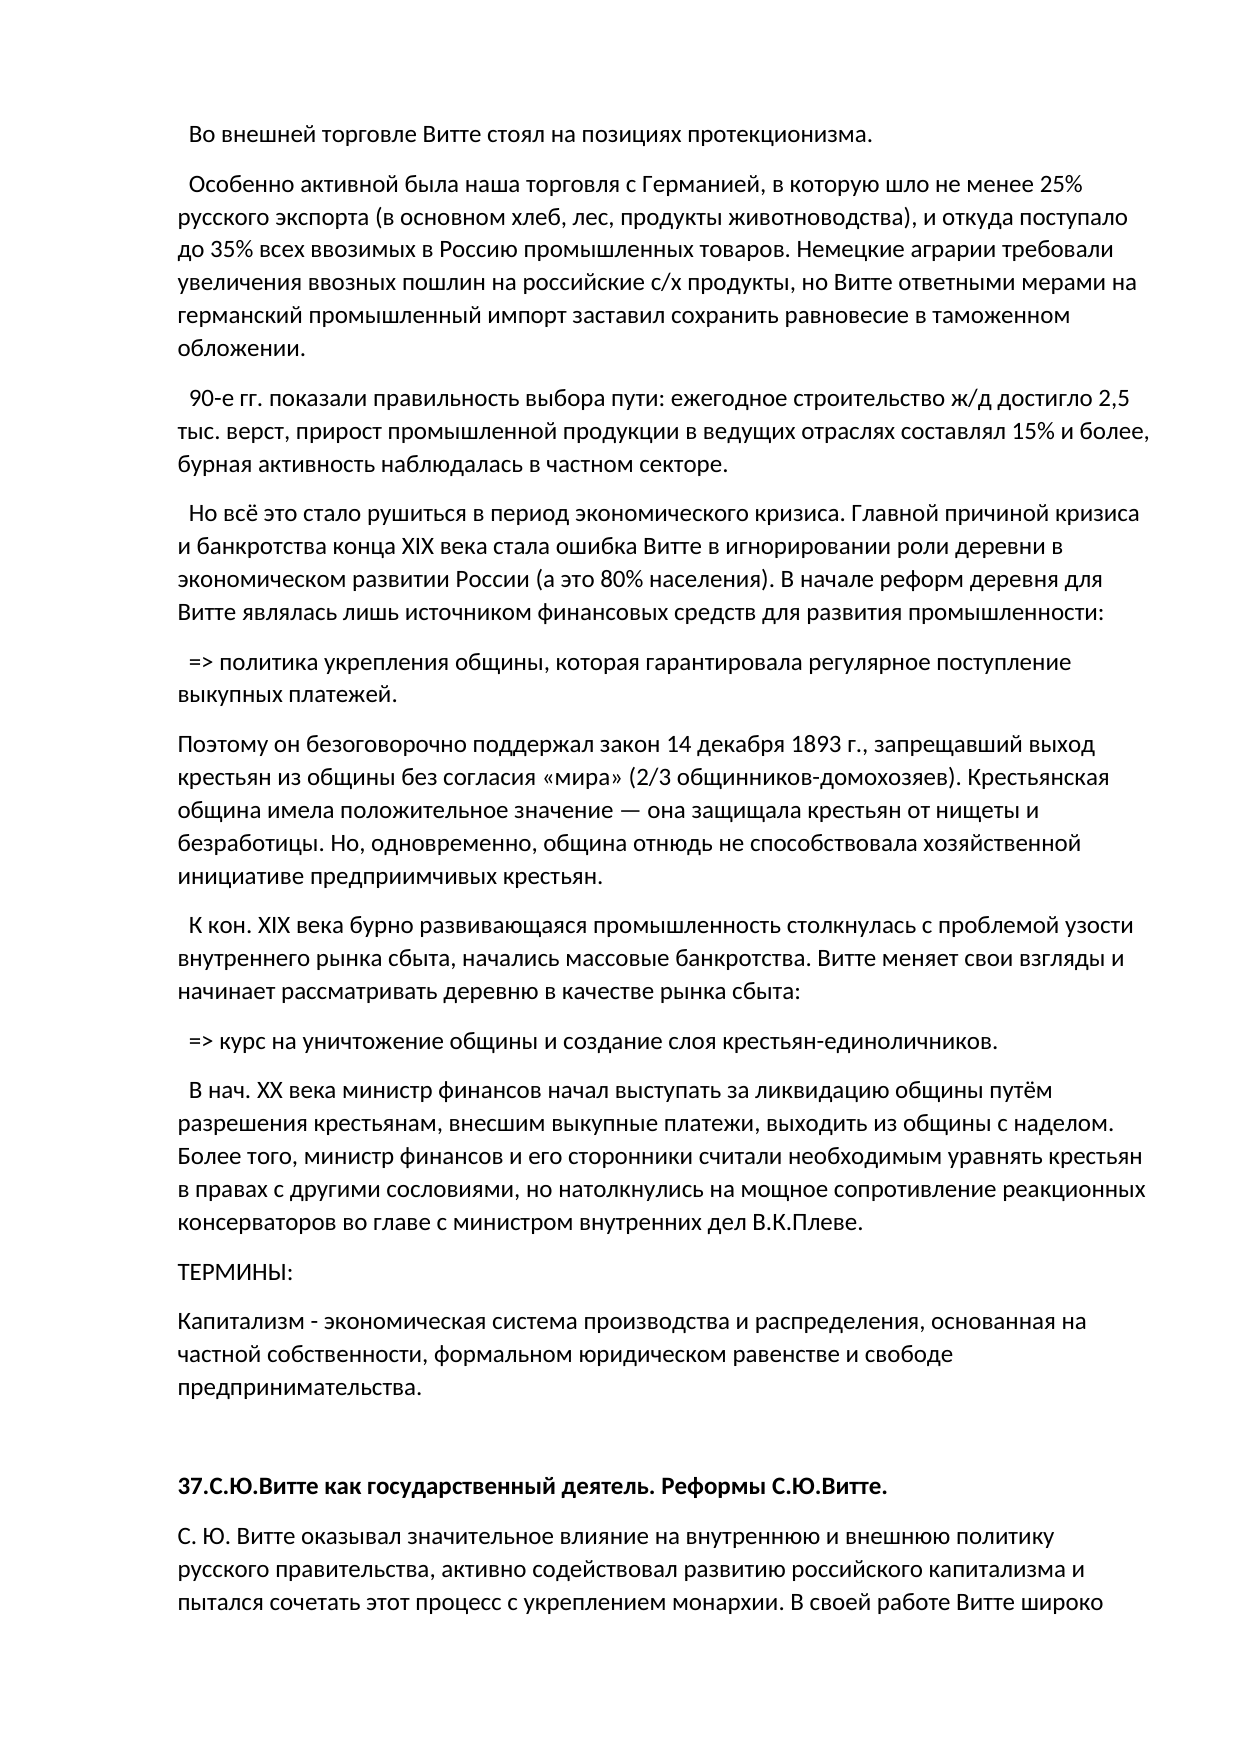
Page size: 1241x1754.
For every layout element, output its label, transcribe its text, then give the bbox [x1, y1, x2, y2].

text 37.С.Ю.Витте как государственный деятель. Реформы С.Ю.Витте. [177, 1470, 1152, 1501]
text К кон. XIX века бурно развивающаяся промышленность столкнулась с проблемой узости внутреннего рынка сбыта, начались массовые банкротства. Витте меняет свои взгляды и начинает рассматривать деревню в качестве рынка сбыта: [177, 909, 1152, 1006]
text 90-е гг. показали правильность выбора пути: ежегодное строительство ж/д достигло 2,5 тыс. верст, прирост промышленной продукции в ведущих отраслях составлял 15% и более, бурная активность наблюдалась в частном секторе. [177, 382, 1152, 478]
text => курс на уничтожение общины и создание слоя крестьян-единоличников. [177, 1025, 1152, 1055]
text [177, 1520, 1152, 1616]
text Особенно активной была наша торговля с Германией, в которую шло не менее 25% русского экспорта (в основном хлеб, лес, продукты животноводства), и откуда поступало до 35% всех ввозимых в Россию промышленных товаров. Немецкие аграрии требовали увеличения ввозных пошлин на российские с/х продукты, но Витте ответными мерами на германский промышленный импорт заставил сохранить равновесие в таможенном обложении. [177, 168, 1152, 363]
text Но всё это стало рушиться в период экономического кризиса. Главной причиной кризиса и банкротства конца XIX века стала ошибка Витте в игнорировании роли деревни в экономическом развитии России (а это 80% населения). В начале реформ деревня для Витте являлась лишь источником финансовых средств для развития промышленности: [177, 497, 1152, 627]
text В нач. XX века министр финансов начал выступать за ликвидацию общины путём разрешения крестьянам, внесшим выкупные платежи, выходить из общины с наделом. Более того, министр финансов и его сторонники считали необходимым уравнять крестьян в правах с другими сословиями, но натолкнулись на мощное сопротивление реакционных консерваторов во главе с министром внутренних дел В.К.Плеве. [177, 1074, 1152, 1237]
text Поэтому он безоговорочно поддержал закон 14 декабря 1893 г., запрещавший выход крестьян из общины без согласия «мира» (2/3 общинников-домохозяев). Крестьянская община имела положительное значение — она защищала крестьян от нищеты и безработицы. Но, одновременно, община отнюдь не способствовала хозяйственной инициативе предприимчивых крестьян. [177, 728, 1152, 890]
text ТЕРМИНЫ: [177, 1256, 1152, 1286]
text Во внешней торговле Витте стоял на позициях протекционизма. [177, 118, 1152, 149]
text => политика укрепления общины, которая гарантировала регулярное поступление выкупных платежей. [177, 646, 1152, 709]
text Капитализм - экономическая система производства и распределения, основанная на частной собственности, формальном юридическом равенстве и свободе предпринимательства. [177, 1305, 1152, 1402]
